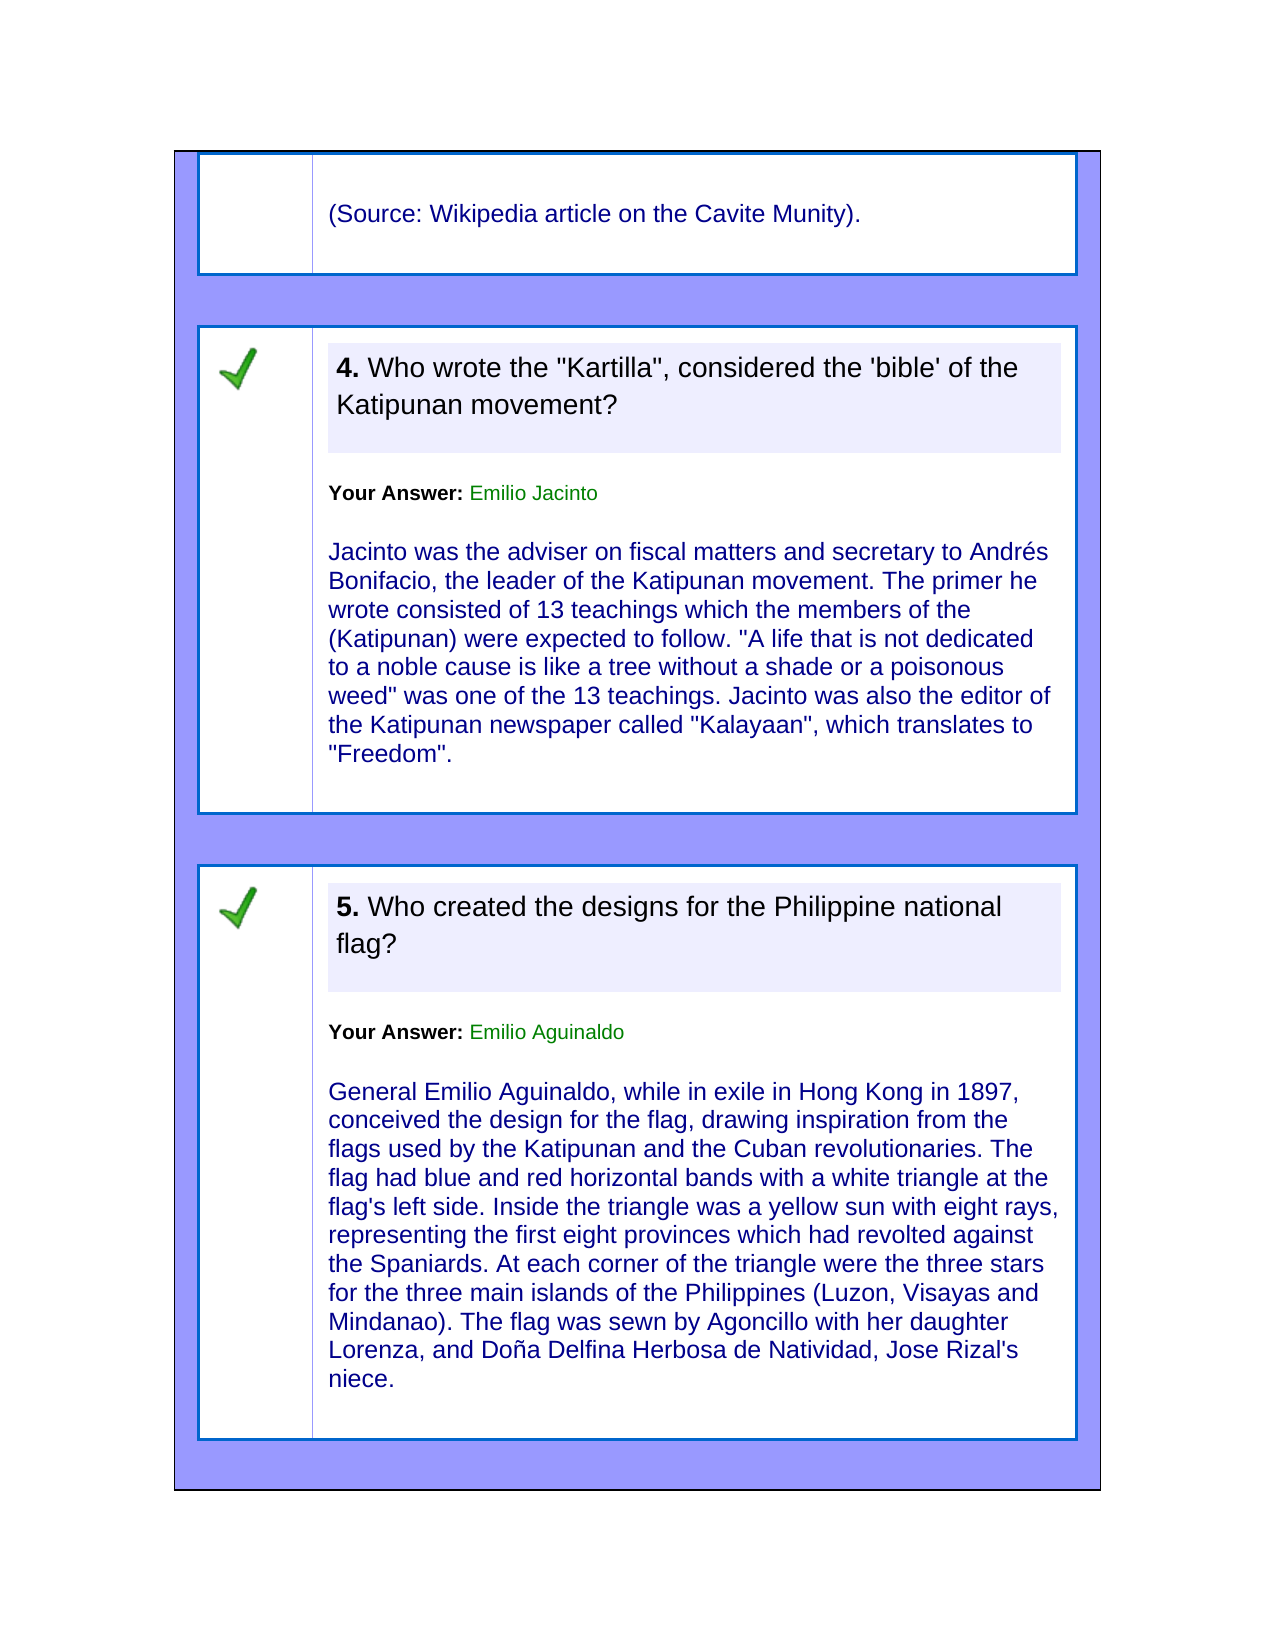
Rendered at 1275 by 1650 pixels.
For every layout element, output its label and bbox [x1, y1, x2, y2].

picture [213, 343, 264, 394]
picture [213, 882, 264, 933]
table_header [175, 152, 1100, 1489]
